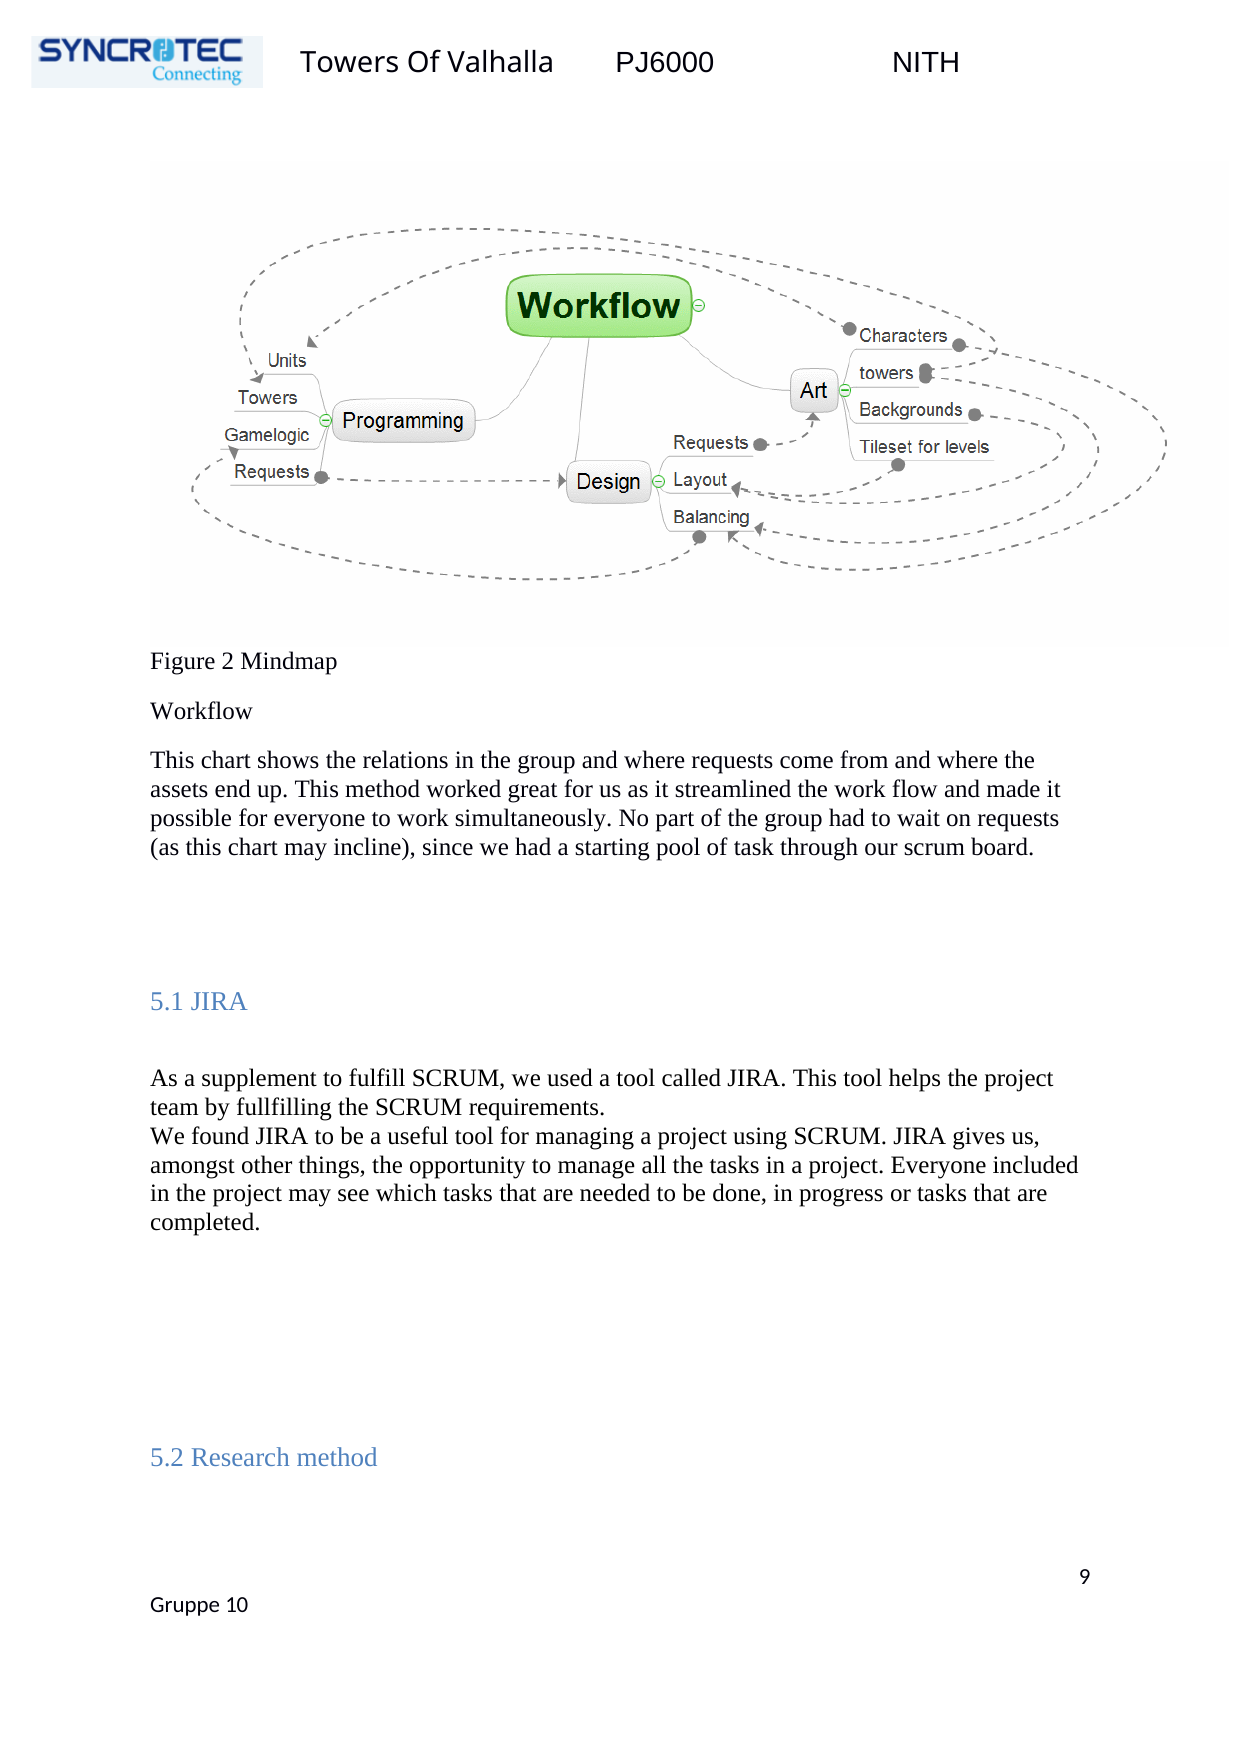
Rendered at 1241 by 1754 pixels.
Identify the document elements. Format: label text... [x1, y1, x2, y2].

text As a supplement to fulfill SCRUM, we used a tool called JIRA. This tool helps the project team by fullfilling the SCRUM requirements. [150, 1063, 1090, 1121]
text This chart shows the relations in the group and where requests come from and where the assets end up. This method worked great for us as it streamlined the work flow and made it possible for everyone to work simultaneously. No part of the group had to wait on requests (as this chart may incline), since we had a starting pool of task through our scrum board. [150, 745, 1090, 860]
subtitle 5.2 Research method [150, 1441, 1090, 1473]
text Figure 2 Mindmap [150, 647, 1090, 675]
picture [31, 36, 263, 88]
text Workflow [150, 696, 1090, 724]
picture [150, 161, 1229, 647]
text We found JIRA to be a useful tool for managing a project using SCRUM. JIRA gives us, amongst other things, the opportunity to manage all the tasks in a project. Everyone included in the project may see which tasks that are needed to be done, in progress or tasks that are completed. [150, 1121, 1090, 1236]
subtitle 5.1 JIRA [150, 985, 1090, 1016]
